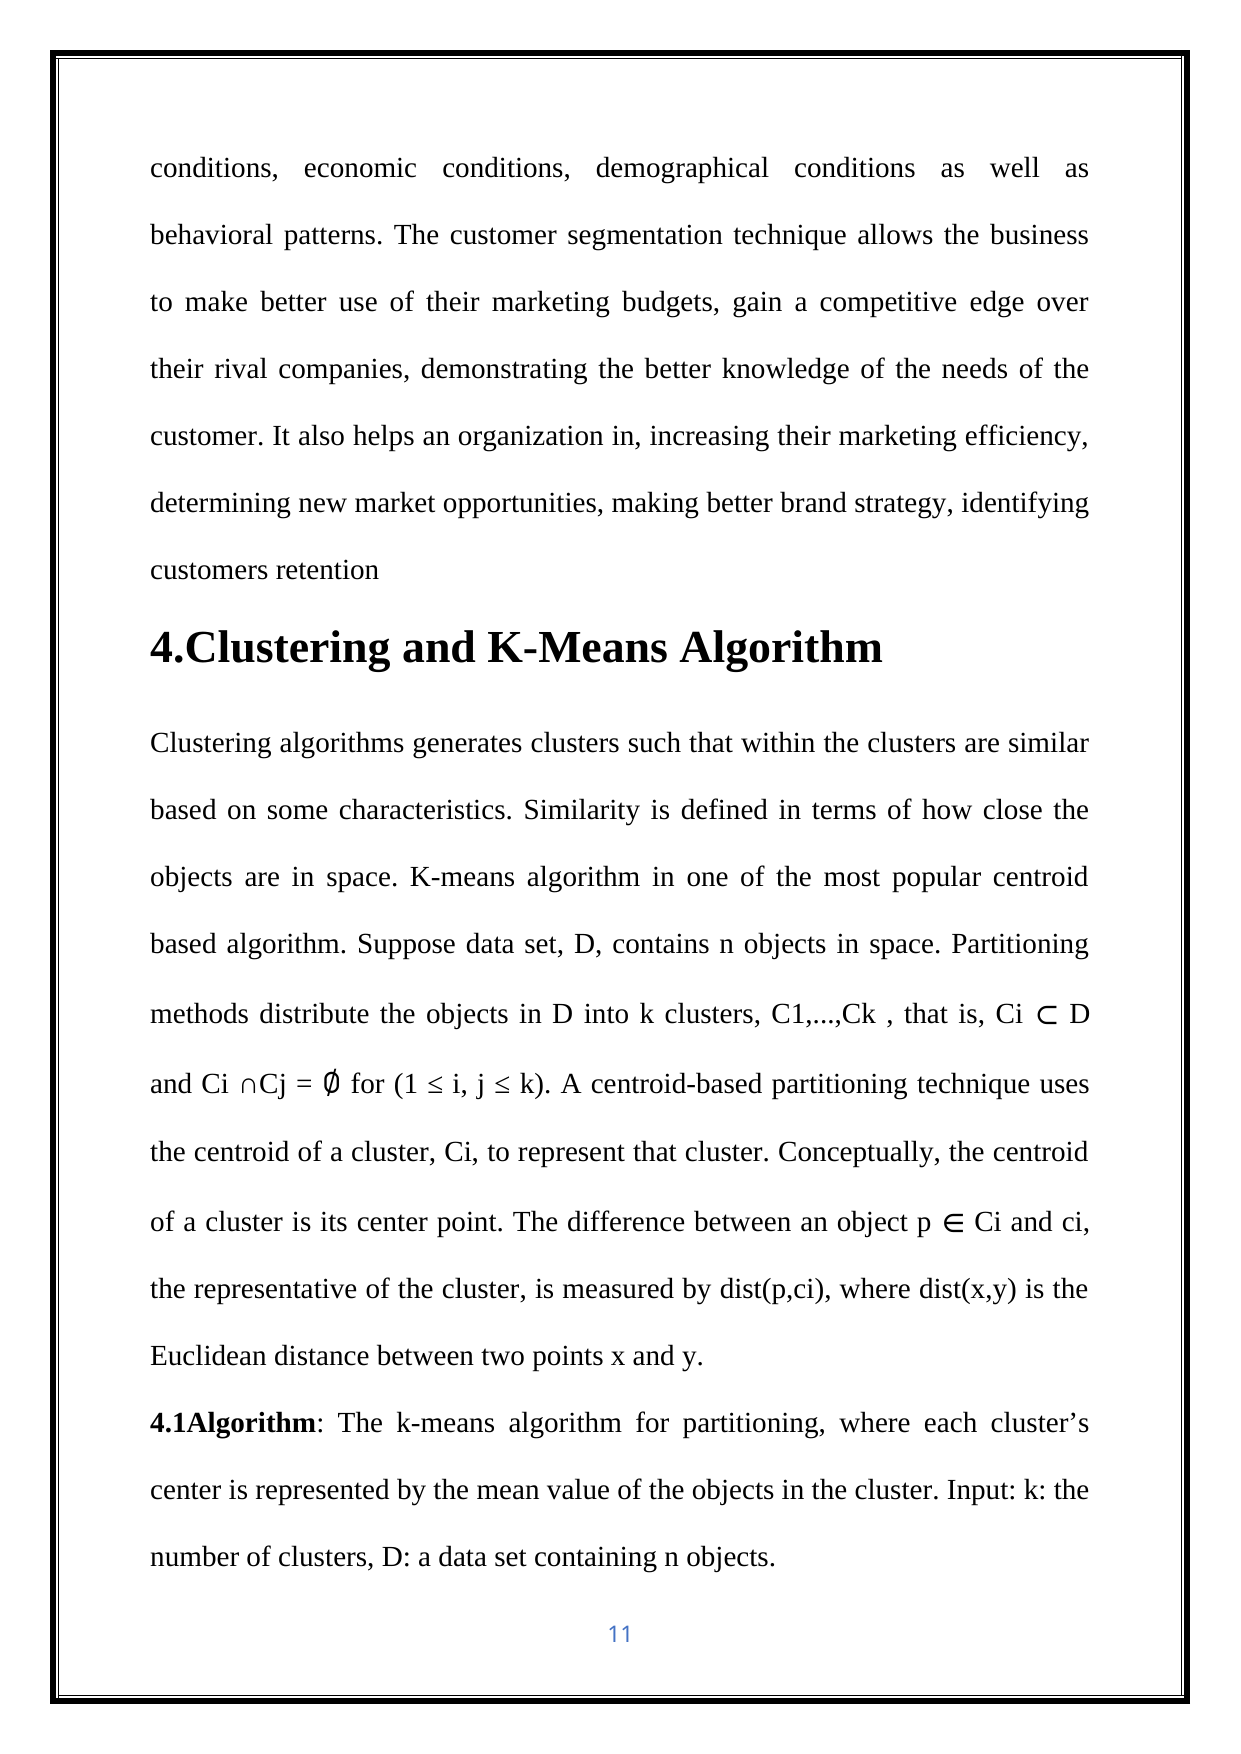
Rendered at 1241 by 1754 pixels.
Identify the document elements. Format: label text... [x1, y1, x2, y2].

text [150, 150, 1090, 586]
text Clustering algorithms generates clusters such that within the clusters are similar based on some characteristics. Similarity is defined in terms of how close the objects are in space. K-means algorithm in one of the most popular centroid based algorithm. Suppose data set, D, contains n objects in space. Partitioning methods distribute the objects in D into k clusters, C1,...,Ck , that is, Ci ⊂ D and Ci ∩Cj = ∅ for (1 ≤ i, j ≤ k). A centroid-based partitioning technique uses the centroid of a cluster, Ci, to represent that cluster. Conceptually, the centroid of a cluster is its center point. The difference between an object p ∈ Ci and ci, the representative of the cluster, is measured by dist(p,ci), where dist(x,y) is the Euclidean distance between two points x and y. [150, 725, 1090, 1372]
text 4.1Algorithm: The k-means algorithm for partitioning, where each cluster’s center is represented by the mean value of the objects in the cluster. Input: k: the number of clusters, D: a data set containing n objects. [150, 1405, 1090, 1573]
text 4.Clustering and K-Means Algorithm [150, 619, 1090, 672]
